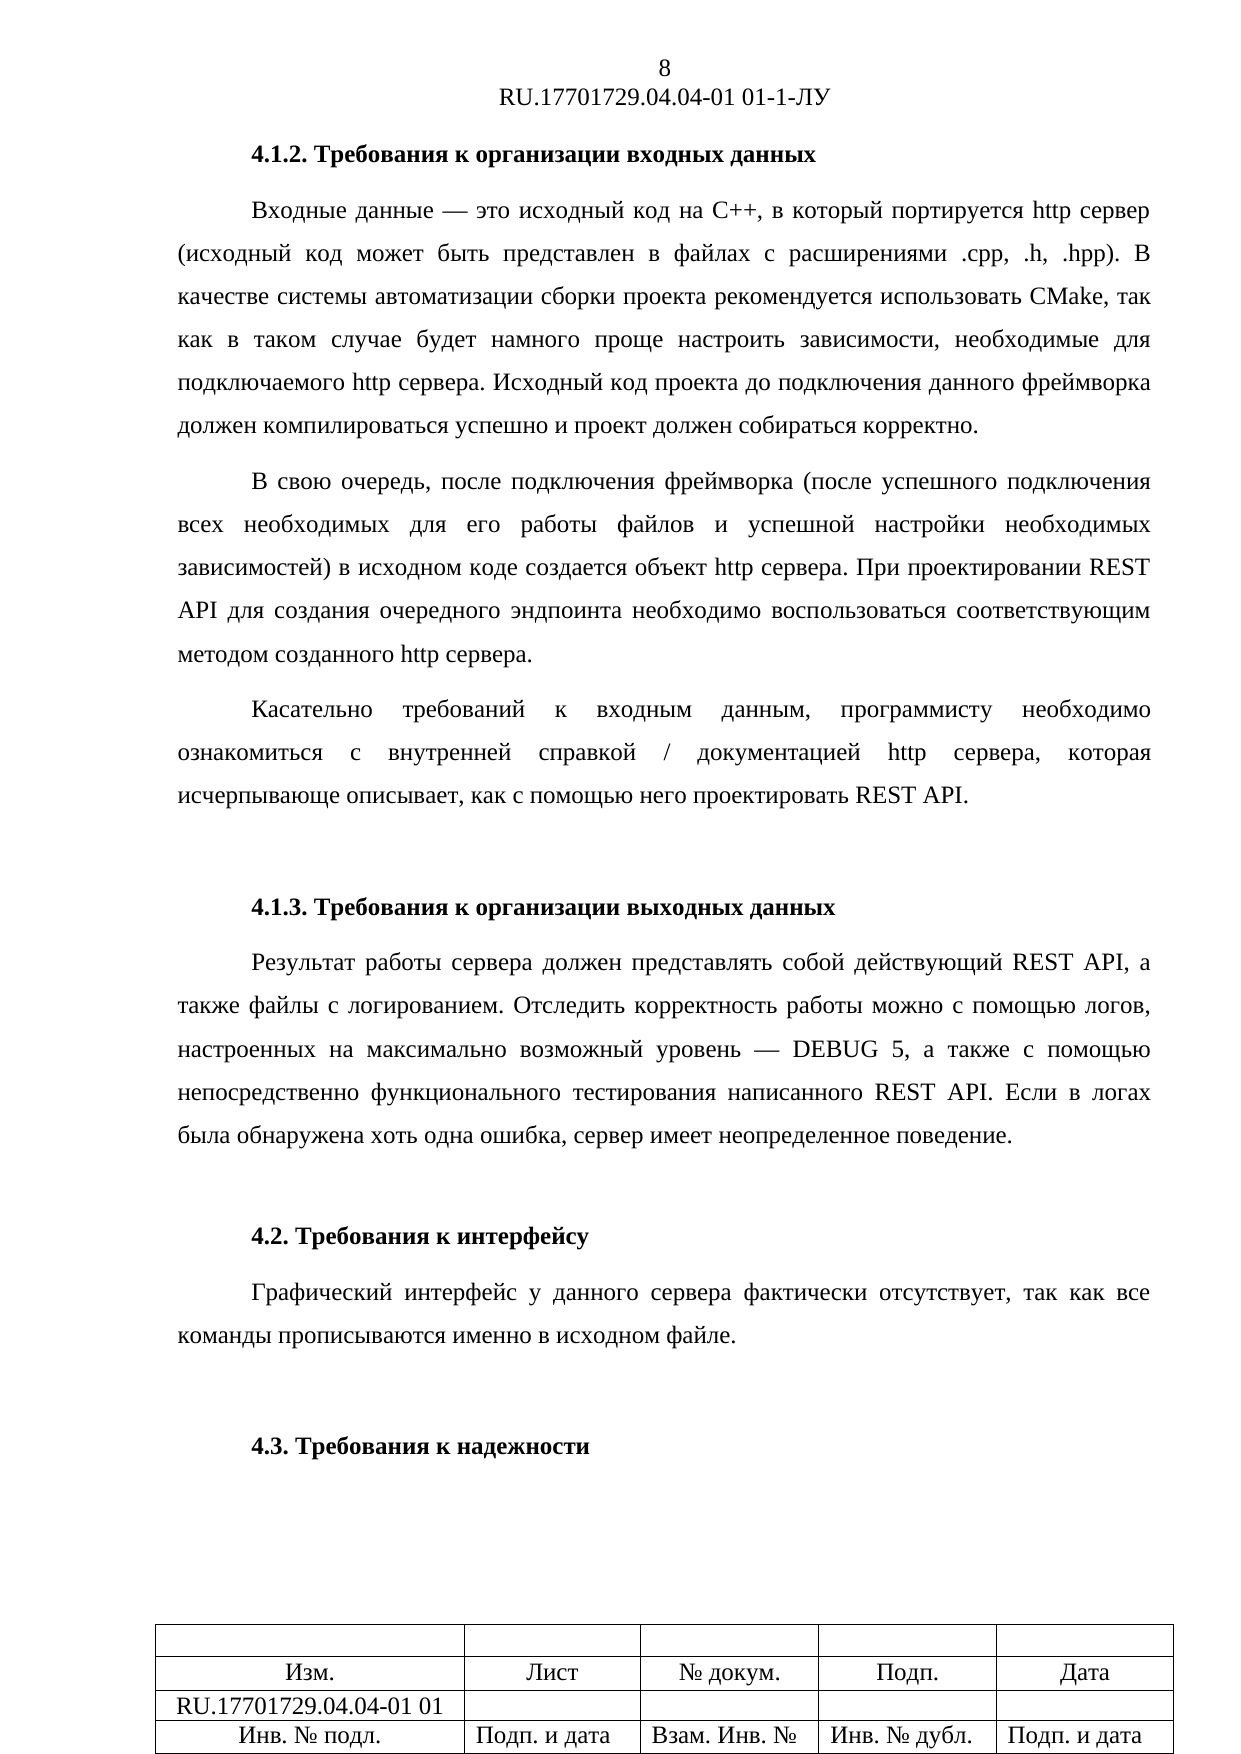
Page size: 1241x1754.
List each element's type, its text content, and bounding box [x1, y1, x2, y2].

list 4.3. Требования к надежности [177, 1431, 1152, 1460]
subtitle 4.2. Требования к интерфейсу [177, 1221, 1152, 1250]
text Касательно требований к входным данным, программисту необходимо ознакомиться с внутренней справкой / документацией http сервера, которая исчерпывающе описывает, как с помощью него проектировать REST API. [177, 694, 1152, 809]
text Входные данные — это исходный код на С++, в который портируется http сервер (исходный код может быть представлен в файлах с расширениями .cpp, .h, .hpp). В качестве системы автоматизации сборки проекта рекомендуется использовать CMake, так как в таком случае будет намного проще настроить зависимости, необходимые для подключаемого http сервера. Исходный код проекта до подключения данного фреймворка должен компилироваться успешно и проект должен собираться корректно. [177, 195, 1152, 439]
subtitle 4.1.3. Требования к организации выходных данных [177, 892, 1152, 921]
subtitle 4.1.2. Требования к организации входных данных [177, 139, 1152, 168]
text Результат работы сервера должен представлять собой действующий REST API, а также файлы с логированием. Отследить корректность работы можно с помощью логов, настроенных на максимально возможный уровень — DEBUG 5, а также с помощью непосредственно функционального тестирования написанного REST API. Если в логах была обнаружена хоть одна ошибка, сервер имеет неопределенное поведение. [177, 947, 1152, 1149]
text В свою очередь, после подключения фреймворка (после успешного подключения всех необходимых для его работы файлов и успешной настройки необходимых зависимостей) в исходном коде создается объект http сервера. При проектировании REST API для создания очередного эндпоинта необходимо воспользоваться соответствующим методом созданного http сервера. [177, 466, 1152, 667]
text Графический интерфейс у данного сервера фактически отсутствует, так как все команды прописываются именно в исходном файле. [177, 1277, 1152, 1349]
